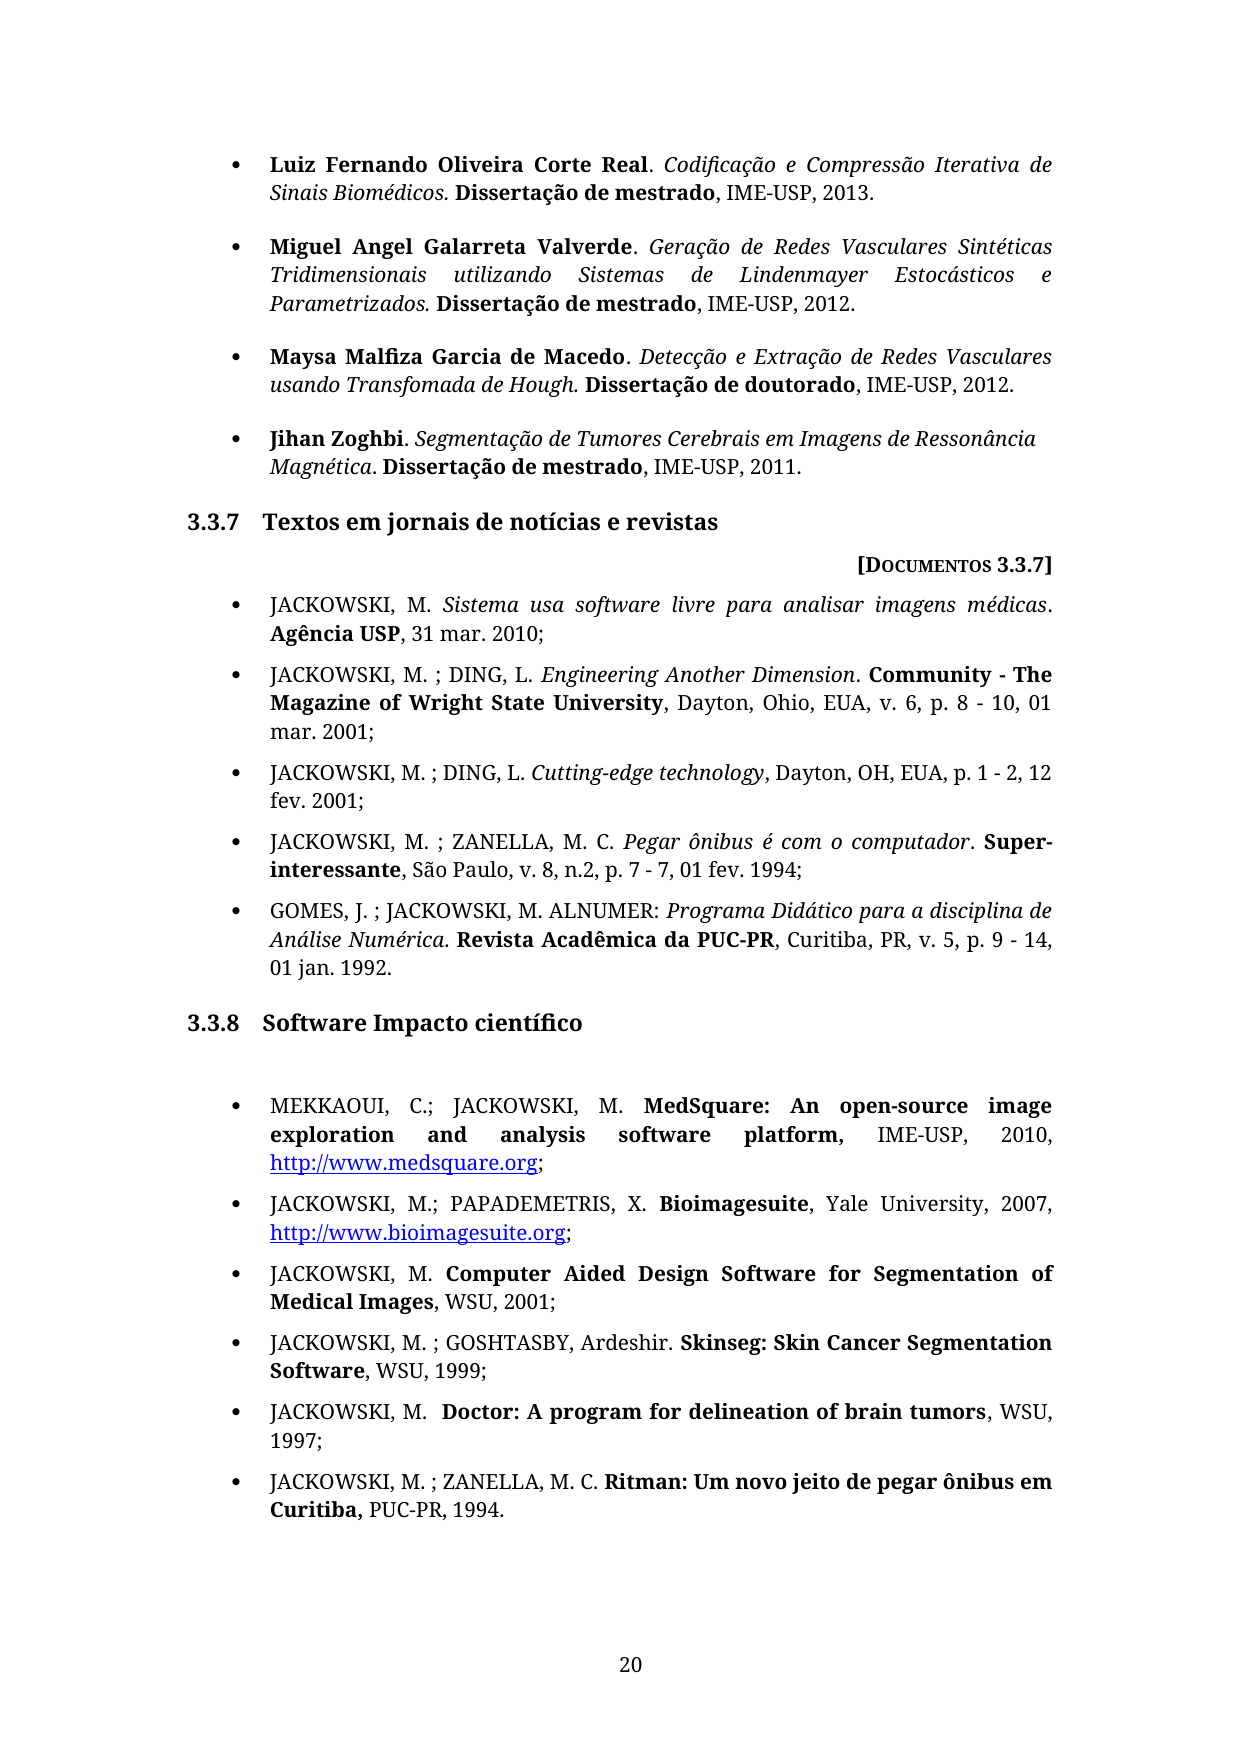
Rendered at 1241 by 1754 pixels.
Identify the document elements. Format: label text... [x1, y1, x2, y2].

list [Documentos 3.3.7] [262, 550, 1053, 578]
list JACKOWSKI, M. Doctor: A program for delineation of brain tumors, WSU, 1997; [232, 1397, 1053, 1454]
list Maysa Malfiza Garcia de Macedo. Detecção e Extração de Redes Vasculares usando Transfomada de Hough. Dissertação de doutorado, IME-USP, 2012. [232, 342, 1053, 399]
list GOMES, J. ; JACKOWSKI, M. ALNUMER: Programa Didático para a disciplina de Análise Numérica. Revista Acadêmica da PUC-PR, Curitiba, PR, v. 5, p. 9 - 14, 01 jan. 1992. [232, 897, 1053, 982]
list JACKOWSKI, M. ; DING, L. Cutting-edge technology, Dayton, OH, EUA, p. 1 - 2, 12 fev. 2001; [232, 758, 1053, 815]
list JACKOWSKI, M. Computer Aided Design Software for Segmentation of Medical Images, WSU, 2001; [232, 1259, 1053, 1316]
list JACKOWSKI, M. ; GOSHTASBY, Ardeshir. Skinseg: Skin Cancer Segmentation Software, WSU, 1999; [232, 1328, 1053, 1385]
list JACKOWSKI, M. ; DING, L. Engineering Another Dimension. Community - The Magazine of Wright State University, Dayton, Ohio, EUA, v. 6, p. 8 - 10, 01 mar. 2001; [232, 660, 1053, 745]
list Miguel Angel Galarreta Valverde. Geração de Redes Vasculares Sintéticas Tridimensionais utilizando Sistemas de Lindenmayer Estocásticos e Parametrizados. Dissertação de mestrado, IME-USP, 2012. [232, 232, 1053, 317]
list JACKOWSKI, M. Sistema usa software livre para analisar imagens médicas. Agência USP, 31 mar. 2010; [232, 591, 1053, 647]
subtitle Software Impacto científico [187, 1007, 1053, 1038]
list JACKOWSKI, M. ; ZANELLA, M. C. Pegar ônibus é com o computador. Super-interessante, São Paulo, v. 8, n.2, p. 7 - 7, 01 fev. 1994; [232, 827, 1053, 884]
list JACKOWSKI, M.; PAPADEMETRIS, X. Bioimagesuite, Yale University, 2007, http://www.bioimagesuite.org; [232, 1189, 1053, 1246]
list Luiz Fernando Oliveira Corte Real. Codificação e Compressão Iterativa de Sinais Biomédicos. Dissertação de mestrado, IME-USP, 2013. [232, 150, 1053, 207]
list Jihan Zoghbi. Segmentação de Tumores Cerebrais em Imagens de Ressonância Magnética. Dissertação de mestrado, IME-USP, 2011. [232, 424, 1053, 481]
subtitle Textos em jornais de notícias e revistas [187, 506, 1053, 537]
list JACKOWSKI, M. ; ZANELLA, M. C. Ritman: Um novo jeito de pegar ônibus em Curitiba, PUC-PR, 1994. [232, 1467, 1053, 1524]
list MEKKAOUI, C.; JACKOWSKI, M. MedSquare: An open-source image exploration and analysis software platform, IME-USP, 2010, http://www.medsquare.org; [232, 1092, 1053, 1177]
